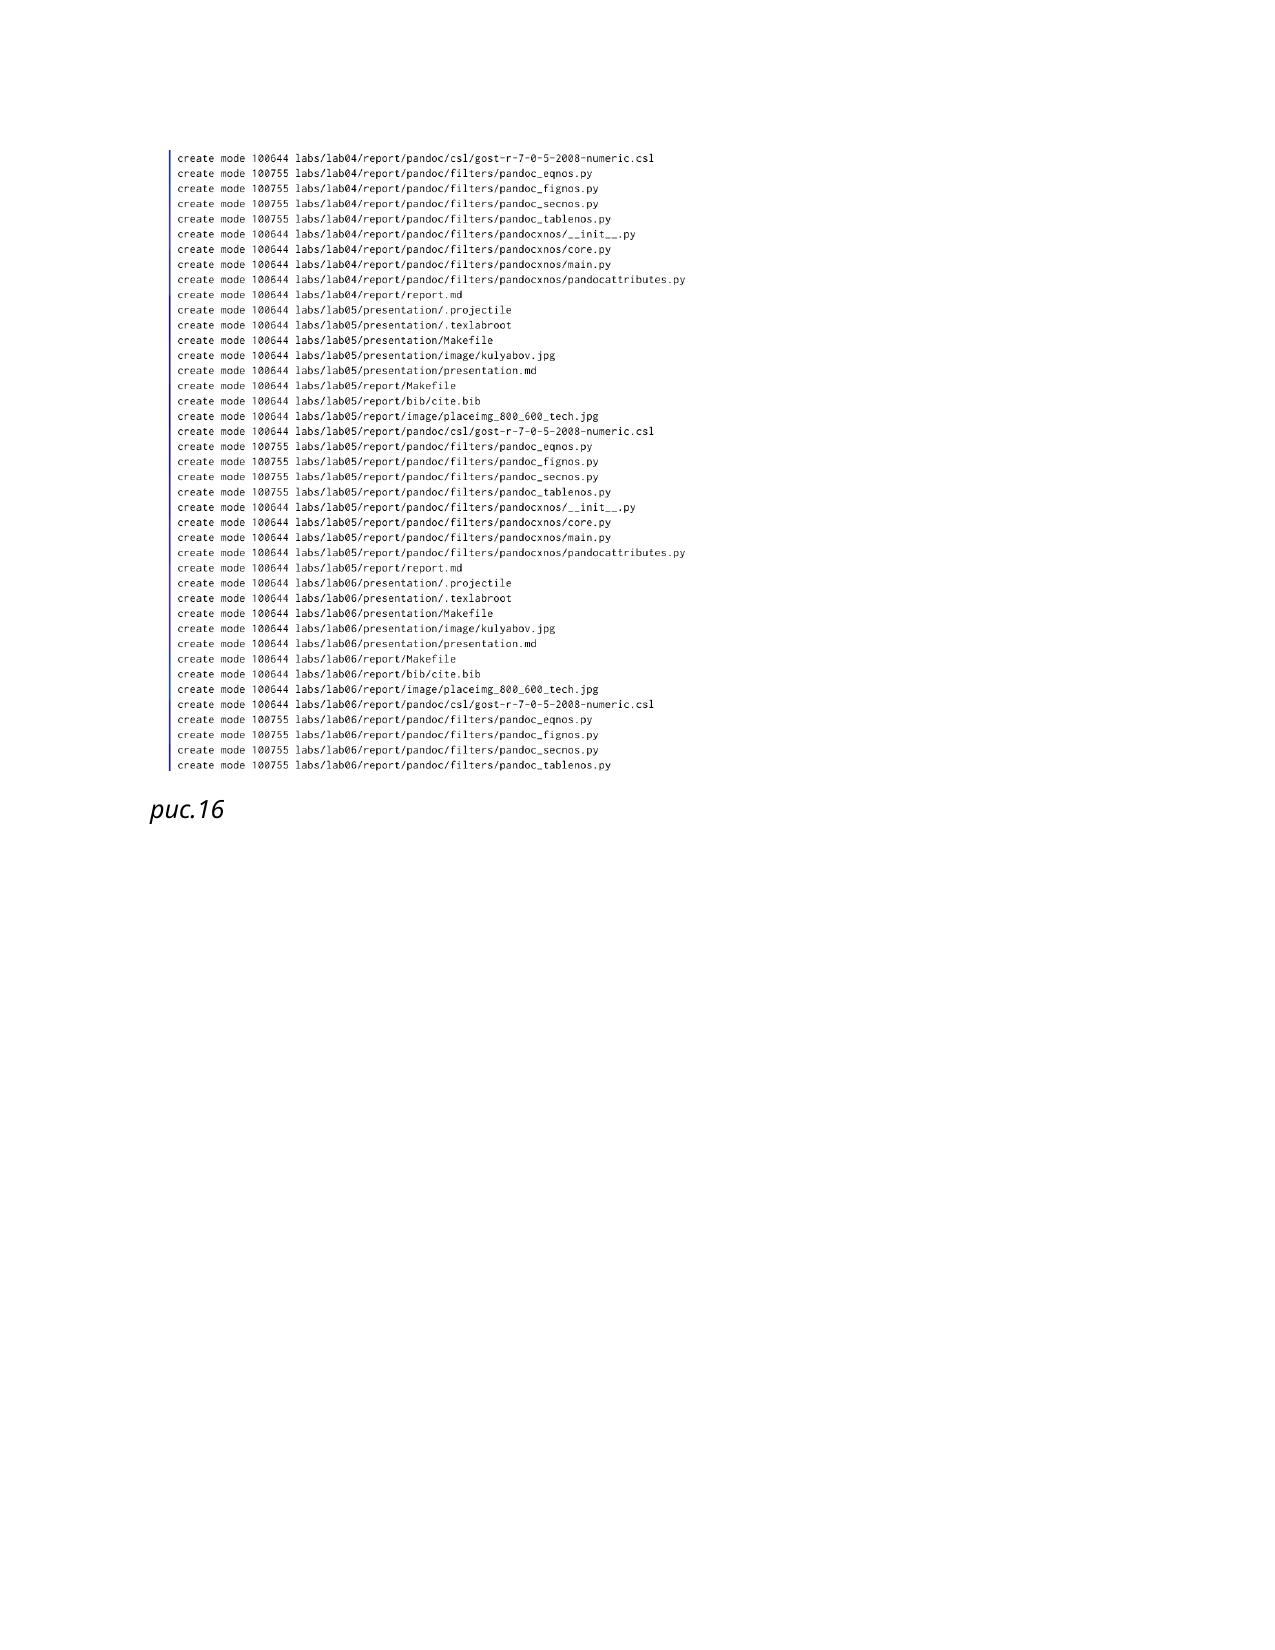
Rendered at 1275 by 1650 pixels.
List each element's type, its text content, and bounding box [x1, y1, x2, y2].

text рис.16 [150, 791, 1125, 825]
picture [168, 150, 1044, 771]
